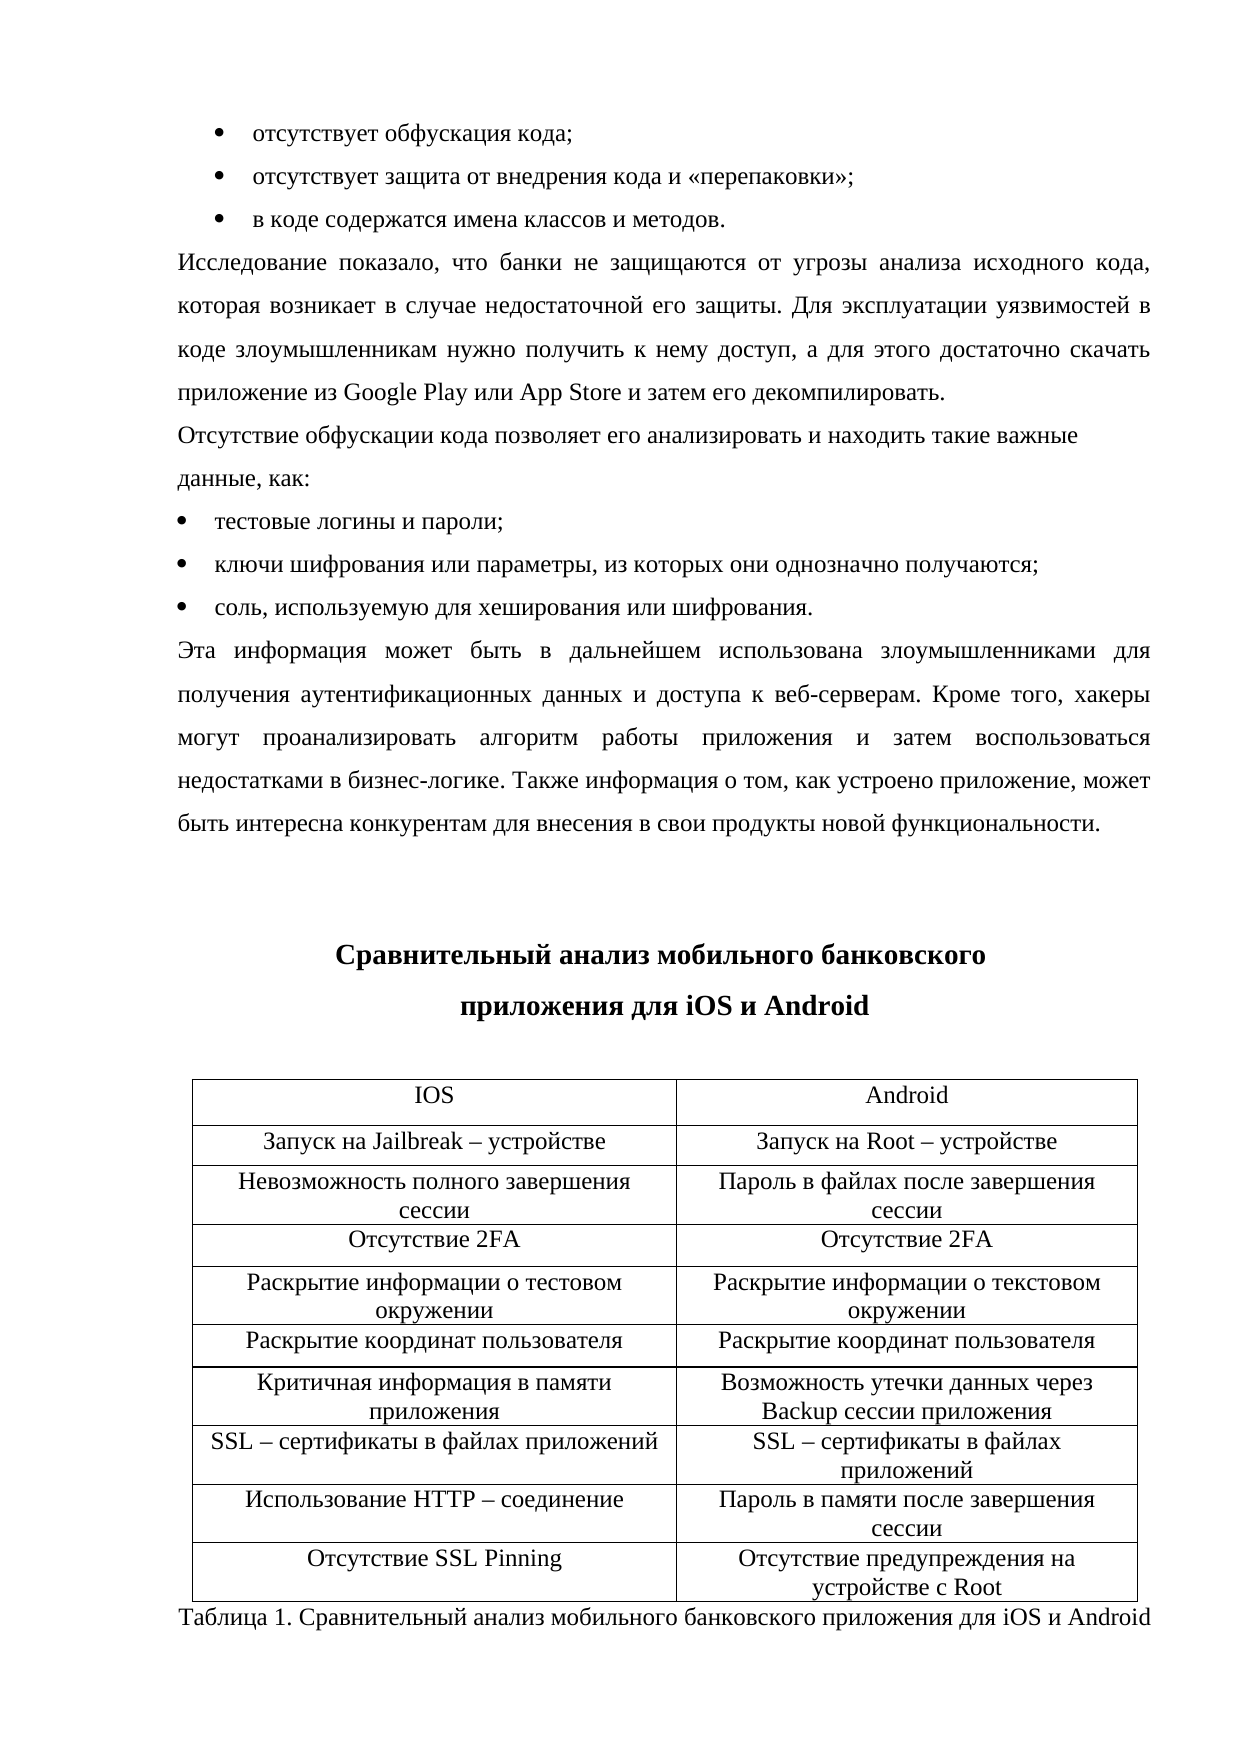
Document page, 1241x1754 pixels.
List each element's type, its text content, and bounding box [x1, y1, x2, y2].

table_cell Использование HTTP – соединение [193, 1485, 676, 1542]
text Таблица 1. Сравнительный анализ мобильного банковского приложения для iOS и Android [177, 1602, 1152, 1630]
table_cell Критичная информация в памяти приложения [193, 1368, 676, 1425]
list в коде содержатся имена классов и методов. [215, 204, 1152, 233]
list Отсутствие обфускации кода позволяет его анализировать и находить такие важные [177, 420, 1152, 449]
table_cell SSL – сертификаты в файлах приложений [677, 1426, 1137, 1483]
table_cell Отсутствие предупреждения на устройстве с Root [677, 1543, 1137, 1601]
table_cell Отсутствие SSL Pinning [193, 1543, 676, 1601]
table_cell Раскрытие информации о тестовом окружении [193, 1267, 676, 1324]
table_cell Запуск на Jailbreak – устройстве [193, 1126, 676, 1165]
table_cell Возможность утечки данных через Backup сессии приложения [677, 1368, 1137, 1425]
text Эта информация может быть в дальнейшем использована злоумышленниками для получения аутентификационных данных и доступа к веб-серверам. Кроме того, хакеры могут проанализировать алгоритм работы приложения и затем воспользоваться недостатками в бизнес-логике. Также информация о том, как устроено приложение, может быть интересна конкурентам для внесения в свои продукты новой функциональности. [177, 636, 1152, 837]
list отсутствует обфускация кода; [215, 118, 1152, 147]
table_cell Отсутствие 2FA [677, 1225, 1137, 1266]
list ключи шифрования или параметры, из которых они однозначно получаются; [177, 549, 1152, 578]
table_cell Пароль в памяти после завершения сессии [677, 1485, 1137, 1542]
list данные, как: [177, 463, 1152, 492]
list отсутствует защита от внедрения кода и «перепаковки»; [215, 161, 1152, 190]
list Исследование показало, что банки не защищаются от угрозы анализа исходного кода, которая возникает в случае недостаточной его защиты. Для эксплуатации уязвимостей в коде злоумышленникам нужно получить к нему доступ, а для этого достаточно скачать приложение из Google Play или App Store и затем его декомпилировать. [177, 247, 1152, 406]
table_cell Раскрытие координат пользователя [193, 1325, 676, 1366]
list соль, используемую для хеширования или шифрования. [177, 592, 1152, 621]
table_cell Отсутствие 2FA [193, 1225, 676, 1266]
table_cell Пароль в файлах после завершения сессии [677, 1166, 1137, 1223]
table_cell Невозможность полного завершения сессии [193, 1166, 676, 1223]
table_header Android [677, 1080, 1137, 1125]
list тестовые логины и пароли; [177, 506, 1152, 535]
table_cell Раскрытие координат пользователя [677, 1325, 1137, 1366]
table_header IOS [193, 1080, 676, 1125]
table_cell Запуск на Root – устройстве [677, 1126, 1137, 1165]
text Сравнительный анализ мобильного банковского приложения для iOS и Android [177, 937, 1152, 1064]
table_cell Раскрытие информации о текстовом окружении [677, 1267, 1137, 1324]
table_cell SSL – сертификаты в файлах приложений [193, 1426, 676, 1483]
